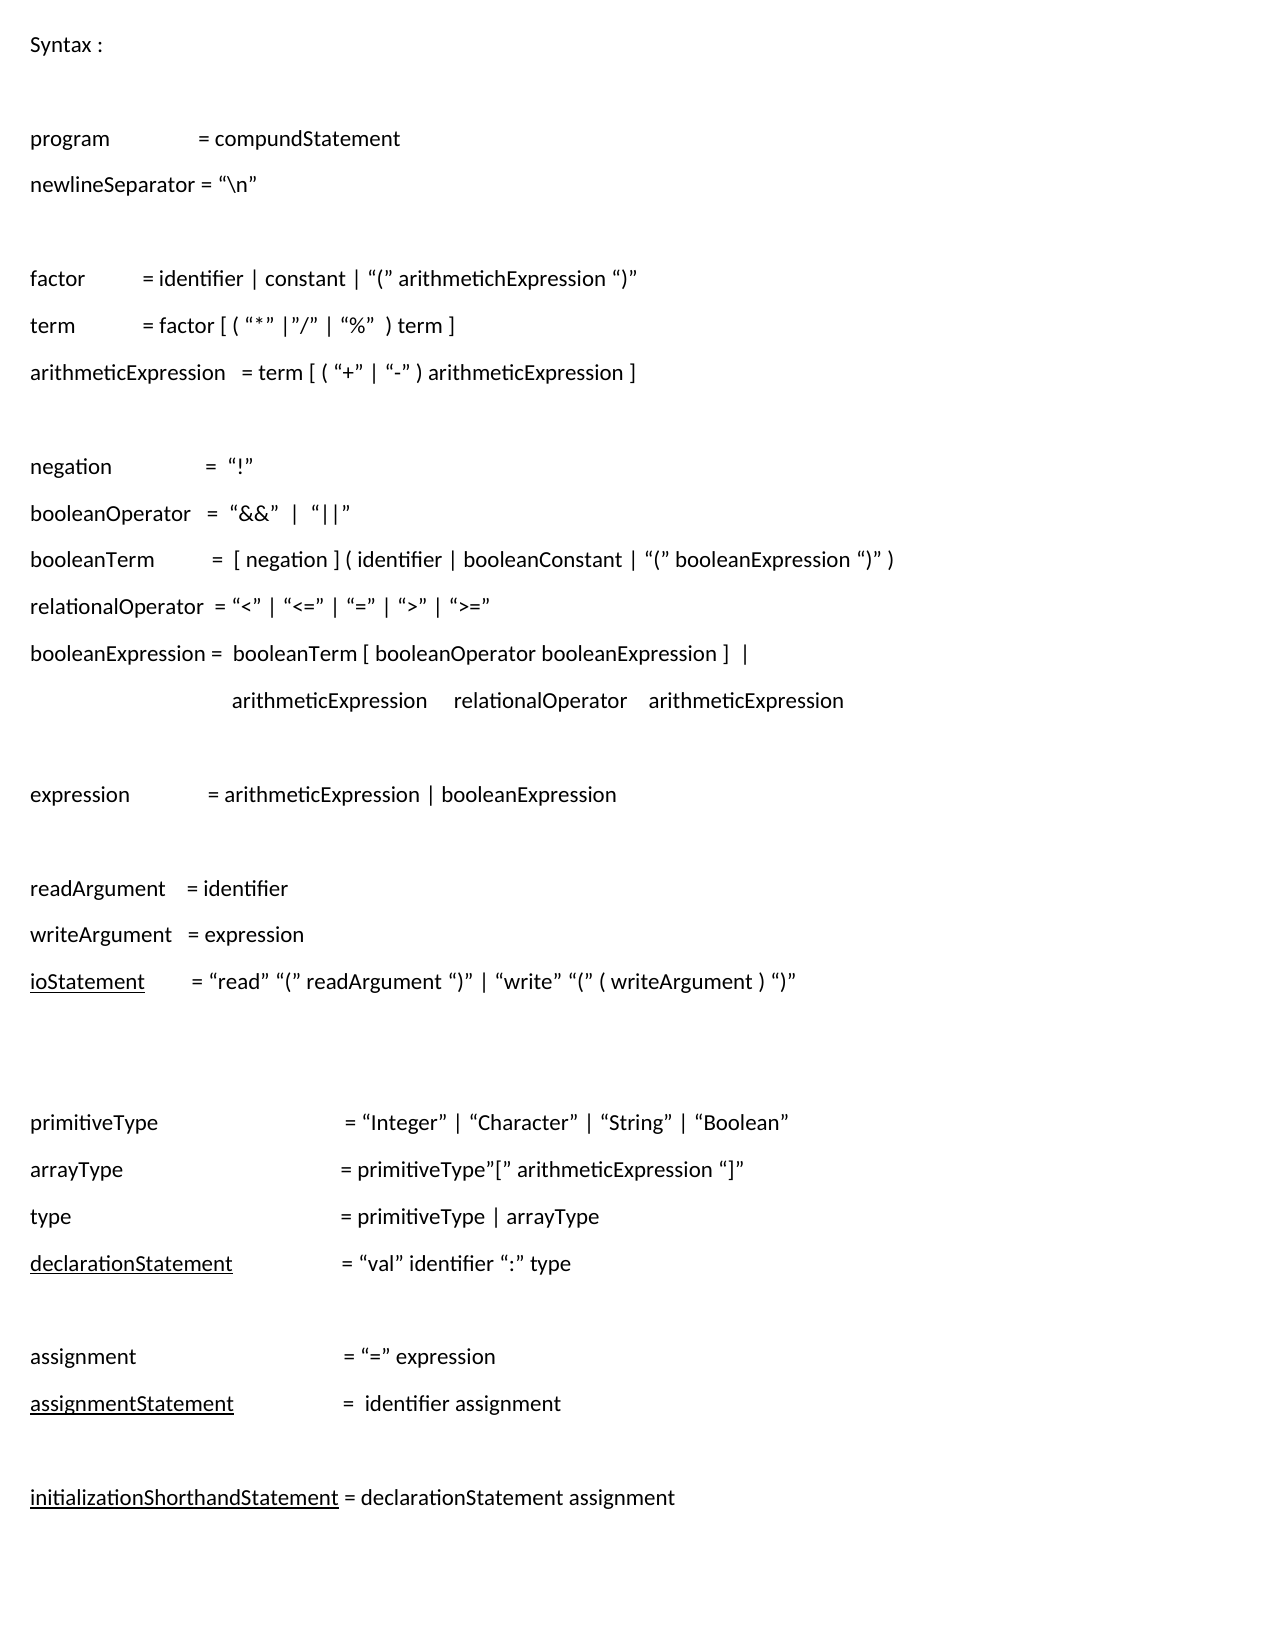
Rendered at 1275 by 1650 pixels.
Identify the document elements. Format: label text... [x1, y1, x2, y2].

text booleanOperator = “&&” | “||” [30, 499, 1243, 527]
text assignmentStatement = identifier assignment [30, 1389, 1243, 1417]
text expression = arithmeticExpression | booleanExpression [30, 780, 1243, 808]
text arrayType = primitiveType”[” arithmeticExpression “]” [30, 1155, 1243, 1183]
text writeArgument = expression [30, 921, 1243, 949]
text factor = identifier | constant | “(” arithmetichExpression “)” [30, 264, 1243, 292]
text primitiveType = “Integer” | “Character” | “String” | “Boolean” [30, 1108, 1243, 1136]
text booleanExpression = booleanTerm [ booleanOperator booleanExpression ] | [30, 639, 1243, 667]
text arithmeticExpression relationalOperator arithmeticExpression [30, 686, 1243, 714]
text ioStatement = “read” “(” readArgument “)” | “write” “(” ( writeArgument ) “)” [30, 967, 1243, 996]
text negation = “!” [30, 452, 1243, 480]
text arithmeticExpression = term [ ( “+” | “-” ) arithmeticExpression ] [30, 358, 1243, 386]
text booleanTerm = [ negation ] ( identifier | booleanConstant | “(” booleanExpression “)” ) [30, 546, 1243, 574]
text assignment = “=” expression [30, 1342, 1243, 1371]
text term = factor [ ( “*” |”/” | “%” ) term ] [30, 311, 1243, 339]
text Syntax : [30, 30, 1243, 58]
text type = primitiveType | arrayType [30, 1202, 1243, 1230]
text newlineSeparator = “\n” [30, 171, 1243, 199]
text relationalOperator = “<” | “<=” | “=” | “>” | “>=” [30, 592, 1243, 621]
text declarationStatement = “val” identifier “:” type [30, 1249, 1243, 1277]
text program = compundStatement [30, 124, 1243, 152]
text initializationShorthandStatement = declarationStatement assignment [30, 1483, 1243, 1511]
text readArgument = identifier [30, 874, 1243, 902]
